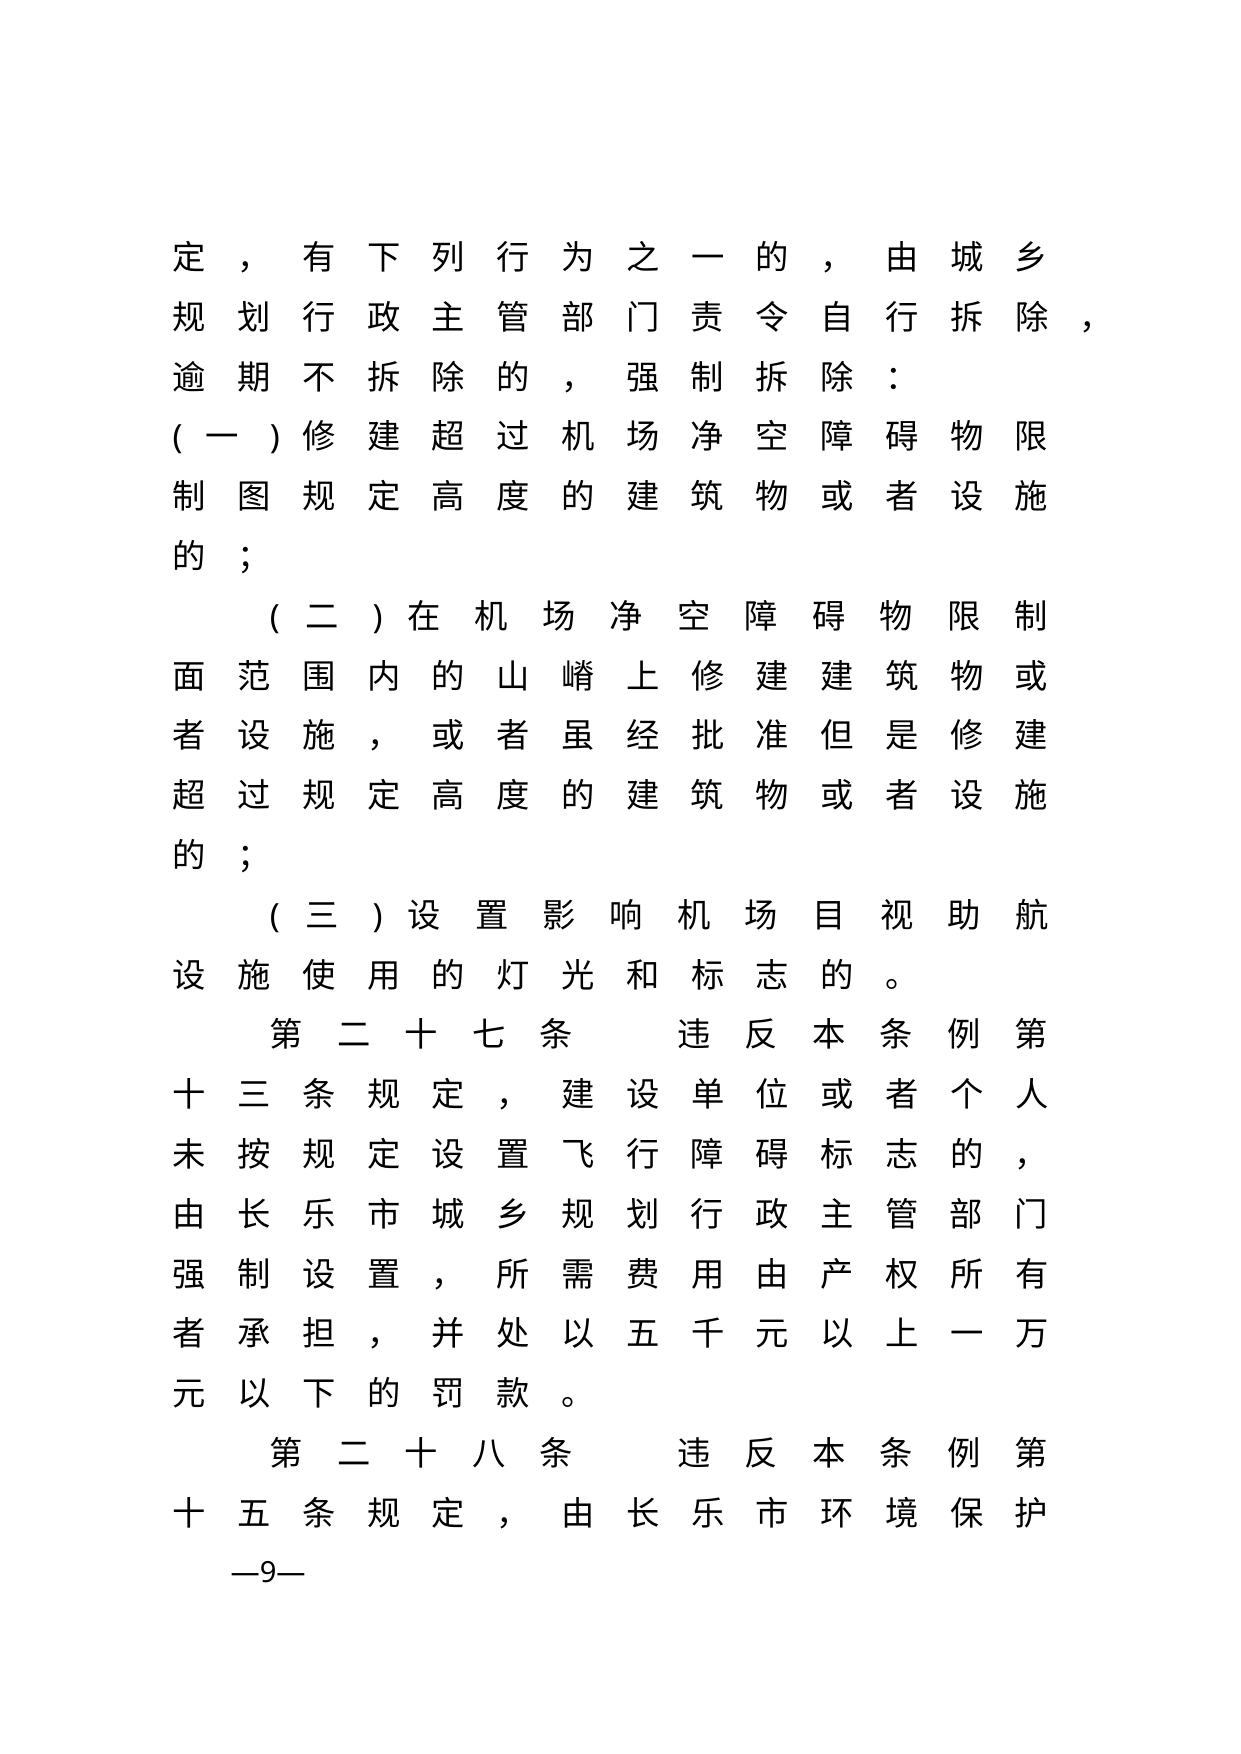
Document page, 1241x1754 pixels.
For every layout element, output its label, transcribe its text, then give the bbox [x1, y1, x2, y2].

list (三)设置影响机场目视助航设施使用的灯光和标志的。 [172, 883, 1079, 1002]
text 第二十七条 违反本条例第十三条规定，建设单位或者个人未按规定设置飞行障碍标志的，由长乐市城乡规划行政主管部门强制设置，所需费用由产权所有者承担，并处以五千元以上一万元以下的罚款。 [172, 1002, 1079, 1421]
list (二)在机场净空障碍物限制面范围内的山嵴上修建建筑物或者设施，或者虽经批准但是修建超过规定高度的建筑物或者设施的； [172, 584, 1079, 883]
list 修建超过机场净空障碍物限制图规定高度的建筑物或者设施的； [172, 404, 1079, 584]
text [172, 1421, 1079, 1541]
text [172, 225, 1079, 404]
